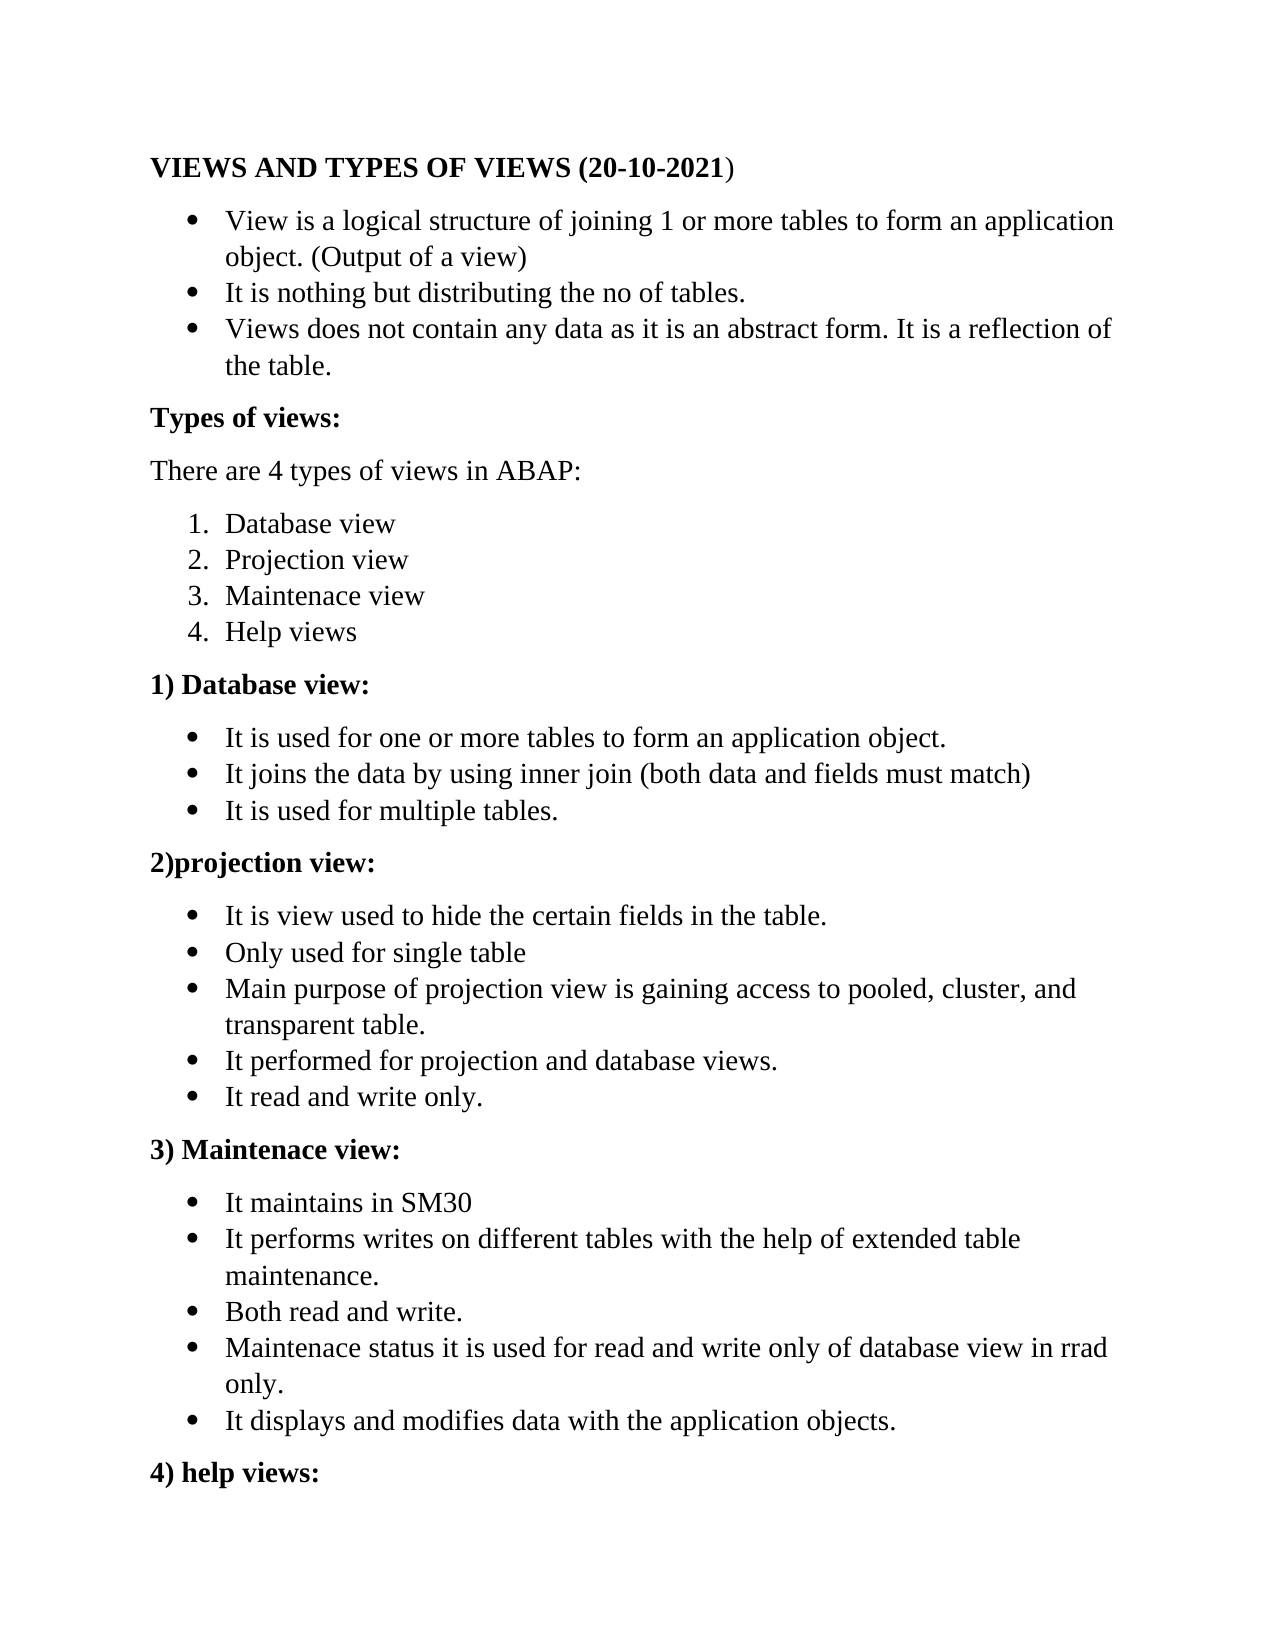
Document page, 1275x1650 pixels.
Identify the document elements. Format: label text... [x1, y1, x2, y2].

list Maintenace status it is used for read and write only of database view in rrad only. [187, 1330, 1125, 1400]
list Help views [187, 614, 1125, 648]
text 2)projection view: [150, 846, 1125, 879]
text 4) help views: [150, 1456, 1125, 1489]
list Main purpose of projection view is gaining access to pooled, cluster, and transparent table. [187, 971, 1125, 1041]
list Maintenace view [187, 578, 1125, 612]
text Types of views: [150, 401, 1125, 434]
list It displays and modifies data with the application objects. [187, 1403, 1125, 1436]
list Projection view [187, 542, 1125, 576]
list It joins the data by using inner join (both data and fields must match) [187, 756, 1125, 790]
list It is used for one or more tables to form an application object. [187, 720, 1125, 754]
text 1) Database view: [150, 667, 1125, 701]
list It performs writes on different tables with the help of extended table maintenance. [187, 1222, 1125, 1291]
list It performed for projection and database views. [187, 1043, 1125, 1077]
list It maintains in SM30 [187, 1185, 1125, 1219]
list It is view used to hide the certain fields in the table. [187, 898, 1125, 932]
text VIEWS AND TYPES OF VIEWS (20-10-2021) [150, 150, 1125, 183]
text 3) Maintenace view: [150, 1132, 1125, 1166]
list Database view [187, 506, 1125, 540]
list It is nothing but distributing the no of tables. [187, 275, 1125, 309]
list Views does not contain any data as it is an abstract form. It is a reflection of the table. [187, 311, 1125, 381]
text There are 4 types of views in ABAP: [150, 453, 1125, 487]
list Only used for single table [187, 935, 1125, 968]
list It read and write only. [187, 1079, 1125, 1113]
list It is used for multiple tables. [187, 793, 1125, 826]
list View is a logical structure of joining 1 or more tables to form an application object. (Output of a view) [187, 203, 1125, 273]
list Both read and write. [187, 1294, 1125, 1328]
